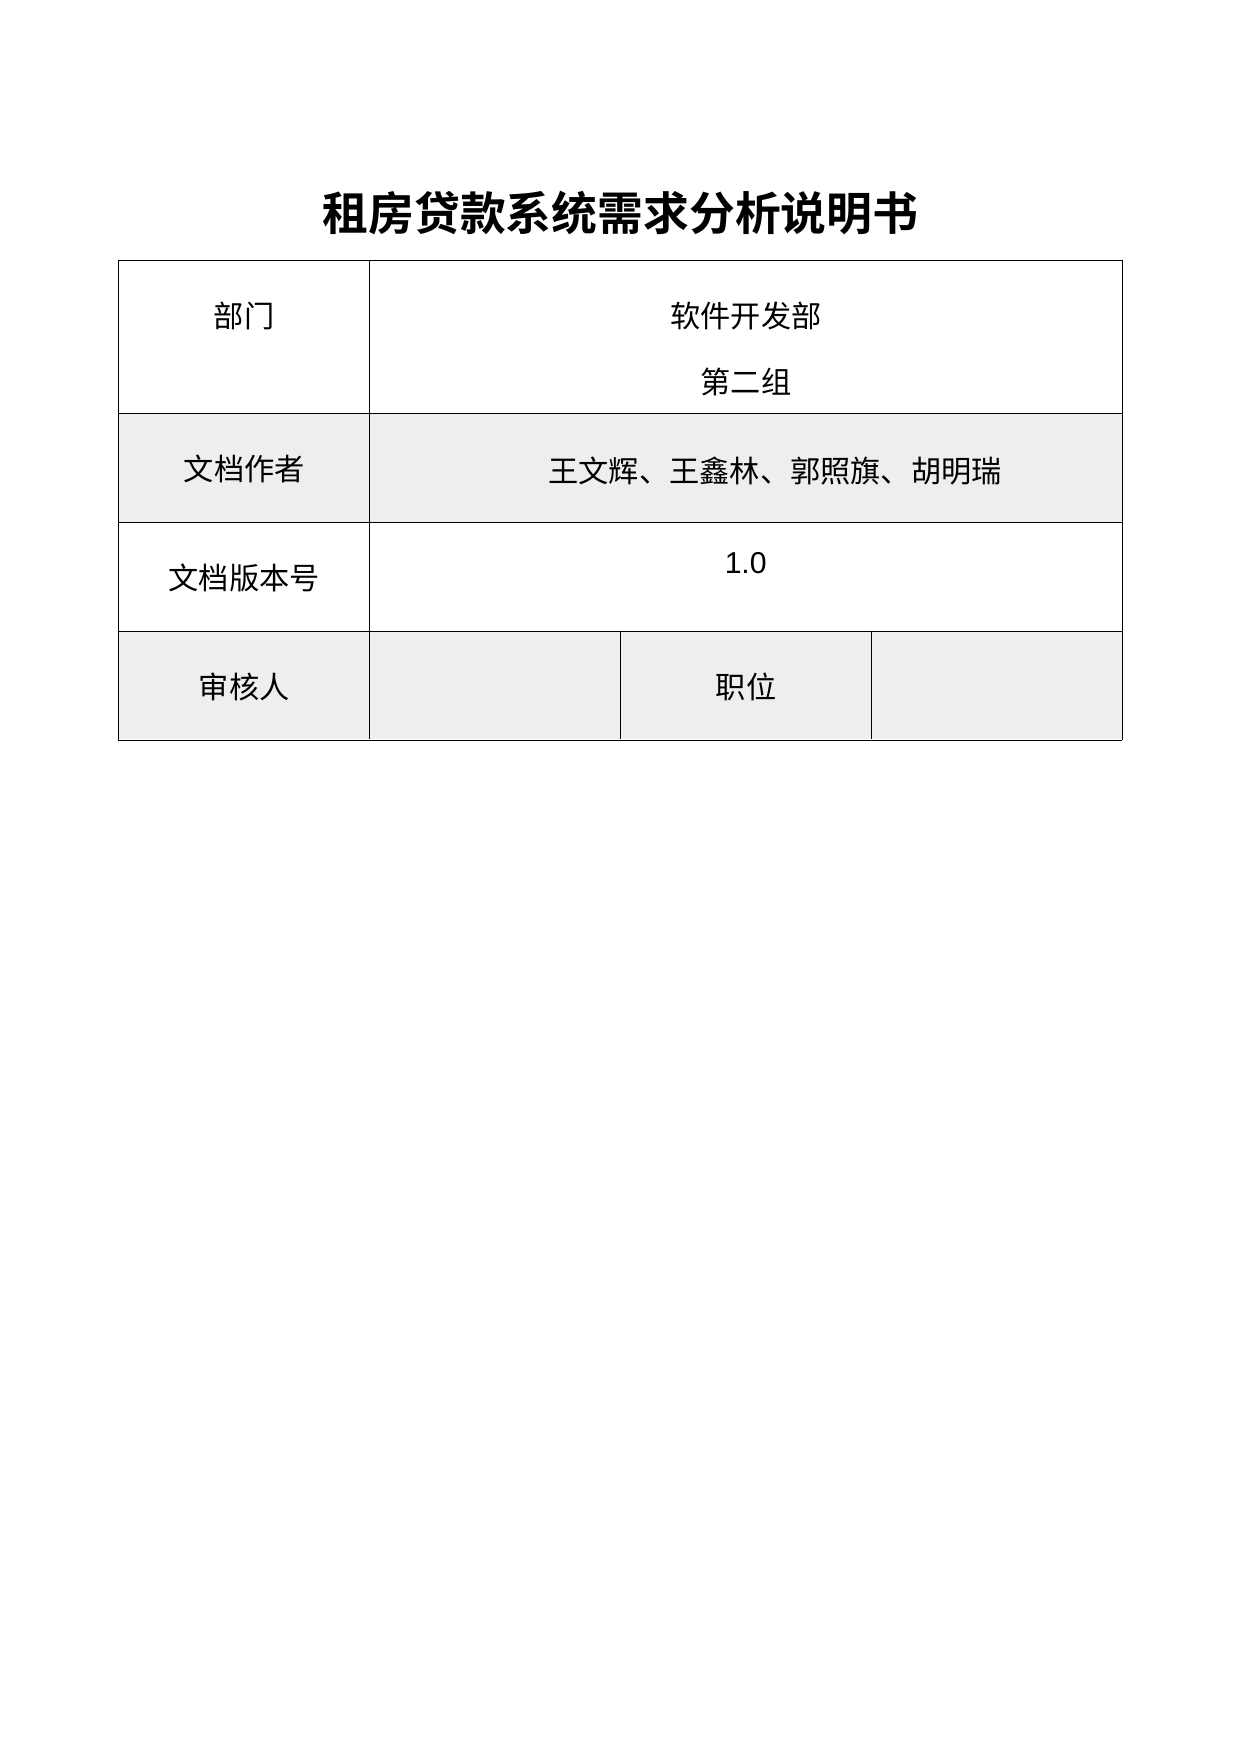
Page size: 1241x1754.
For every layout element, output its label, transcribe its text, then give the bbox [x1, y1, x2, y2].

table_cell 王文辉、王鑫林、郭照旗、胡明瑞 [370, 414, 1122, 522]
table_header 部门 [119, 261, 369, 413]
subtitle 租房贷款系统需求分析说明书 [187, 162, 1053, 259]
table_cell [872, 632, 1122, 739]
table_cell 文档版本号 [119, 523, 369, 631]
table_header 软件开发部第二组 [370, 261, 1122, 413]
table_cell 职位 [621, 632, 871, 739]
table_cell 文档作者 [119, 414, 369, 522]
table_cell 审核人 [119, 632, 369, 739]
table_cell 1.0 [370, 523, 1122, 631]
table_cell [370, 632, 620, 739]
